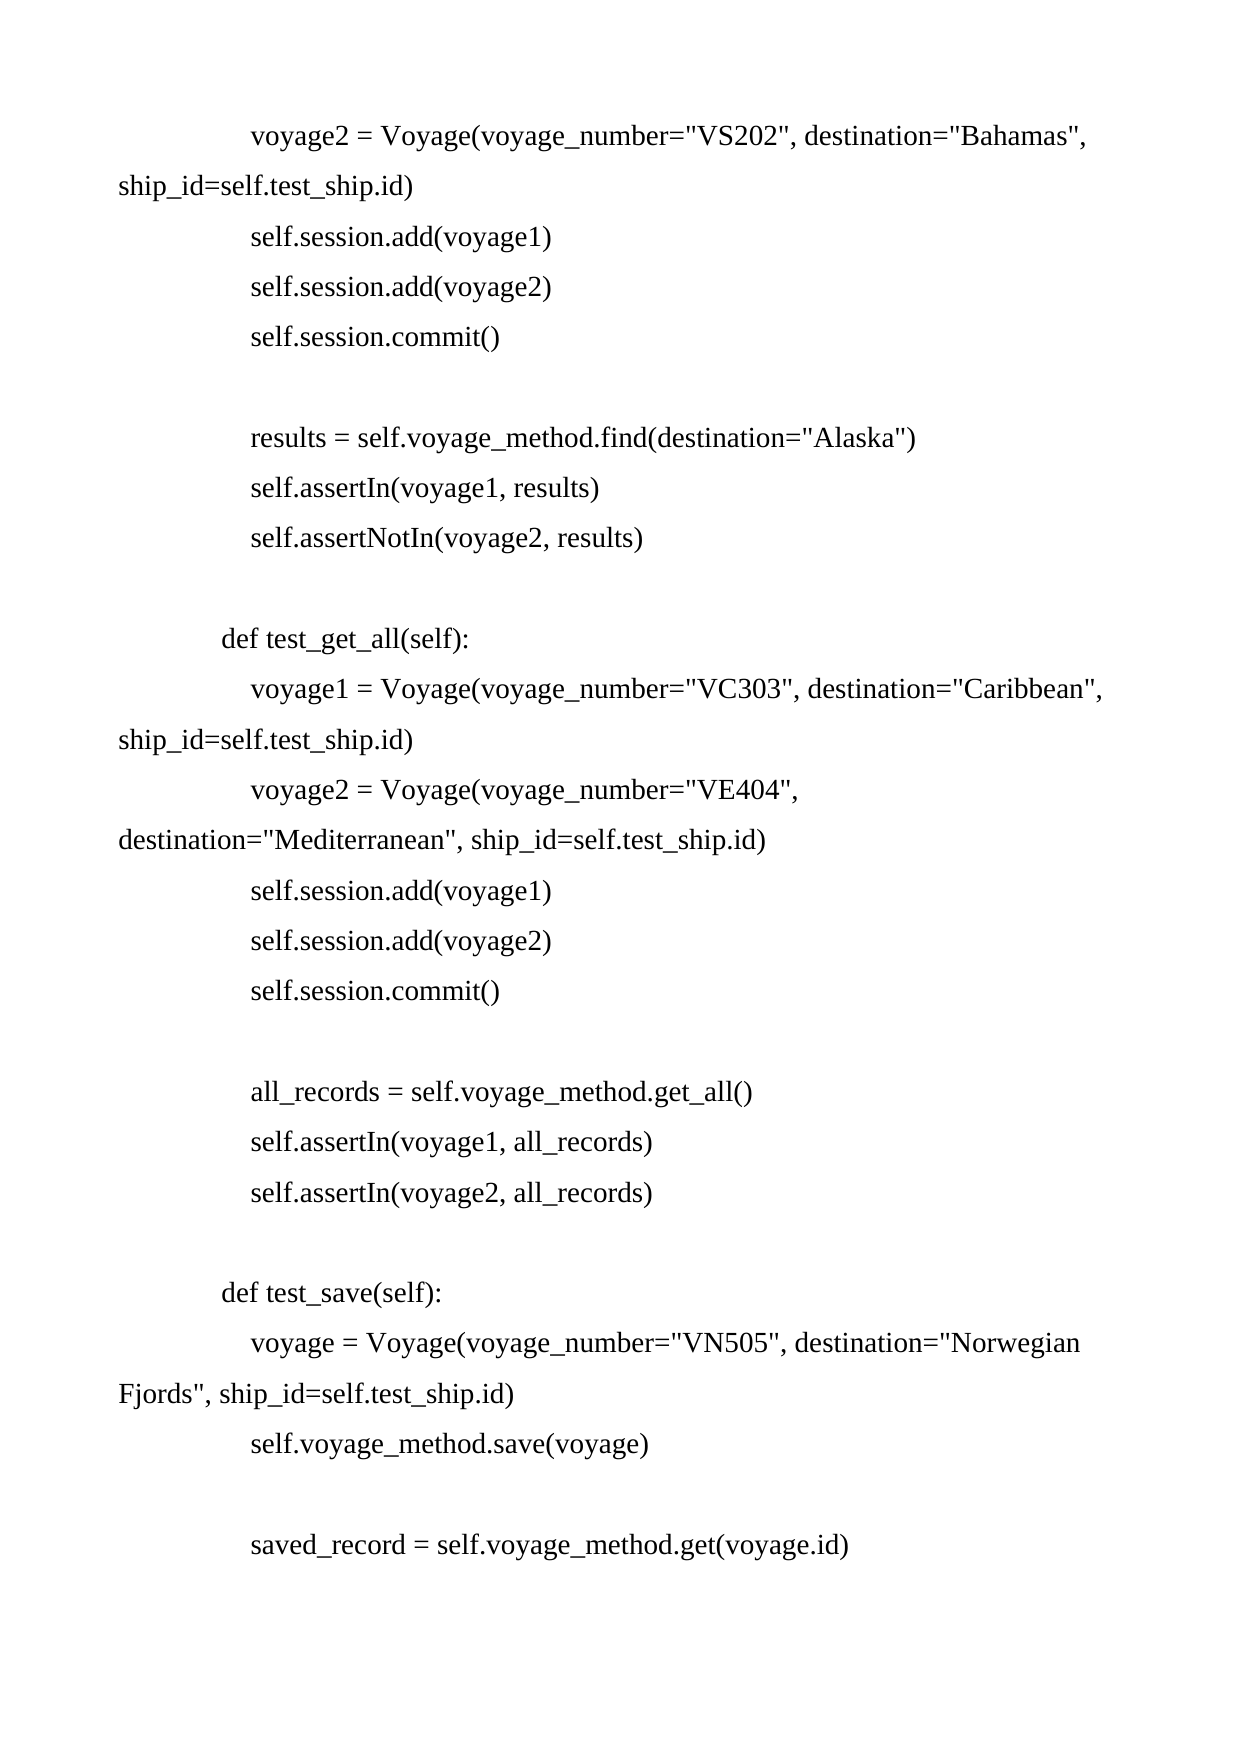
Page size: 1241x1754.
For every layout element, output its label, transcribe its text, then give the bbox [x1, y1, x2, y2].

text self.session.add(voyage2) [118, 923, 1122, 957]
text self.assertIn(voyage1, results) [118, 470, 1122, 504]
text saved_record = self.voyage_method.get(voyage.id) [118, 1527, 1122, 1560]
text all_records = self.voyage_method.get_all() [118, 1074, 1122, 1108]
text self.session.commit() [118, 319, 1122, 353]
text def test_save(self): [118, 1275, 1122, 1309]
text voyage2 = Voyage(voyage_number="VS202", destination="Bahamas", ship_id=self.test_ship.id) [118, 118, 1122, 202]
text self.session.add(voyage1) [118, 219, 1122, 252]
text self.session.add(voyage1) [118, 873, 1122, 906]
text voyage = Voyage(voyage_number="VN505", destination="Norwegian Fjords", ship_id=self.test_ship.id) [118, 1326, 1122, 1409]
text self.voyage_method.save(voyage) [118, 1426, 1122, 1460]
text self.assertNotIn(voyage2, results) [118, 521, 1122, 554]
text voyage1 = Voyage(voyage_number="VC303", destination="Caribbean", ship_id=self.test_ship.id) [118, 672, 1122, 755]
text results = self.voyage_method.find(destination="Alaska") [118, 420, 1122, 453]
text voyage2 = Voyage(voyage_number="VE404", destination="Mediterranean", ship_id=self.test_ship.id) [118, 772, 1122, 856]
text self.assertIn(voyage1, all_records) [118, 1124, 1122, 1158]
text self.assertIn(voyage2, all_records) [118, 1175, 1122, 1208]
text def test_get_all(self): [118, 621, 1122, 655]
text self.session.commit() [118, 973, 1122, 1007]
text self.session.add(voyage2) [118, 269, 1122, 303]
